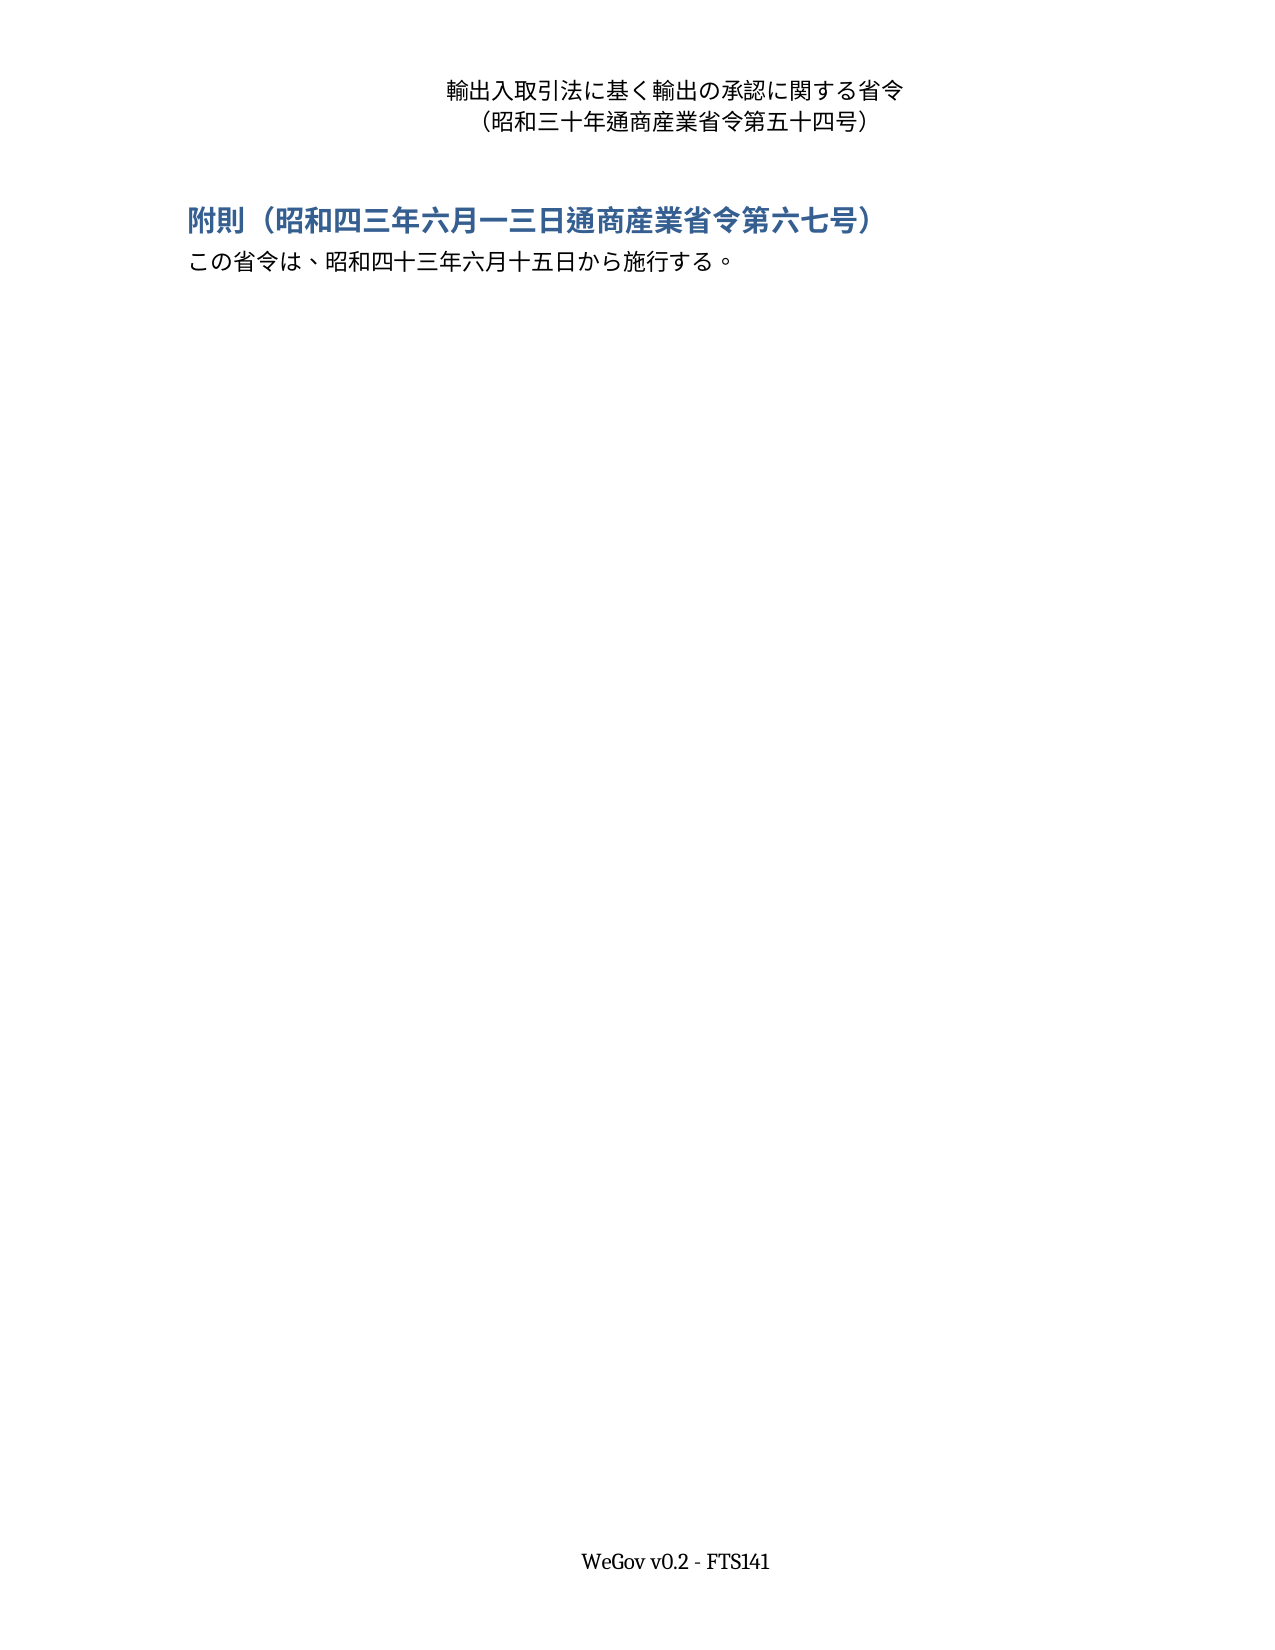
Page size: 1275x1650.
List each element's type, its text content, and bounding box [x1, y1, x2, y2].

text この省令は、昭和四十三年六月十五日から施行する。 [187, 246, 1087, 277]
subtitle 附則（昭和四三年六月一三日通商産業省令第六七号） [187, 200, 1087, 240]
